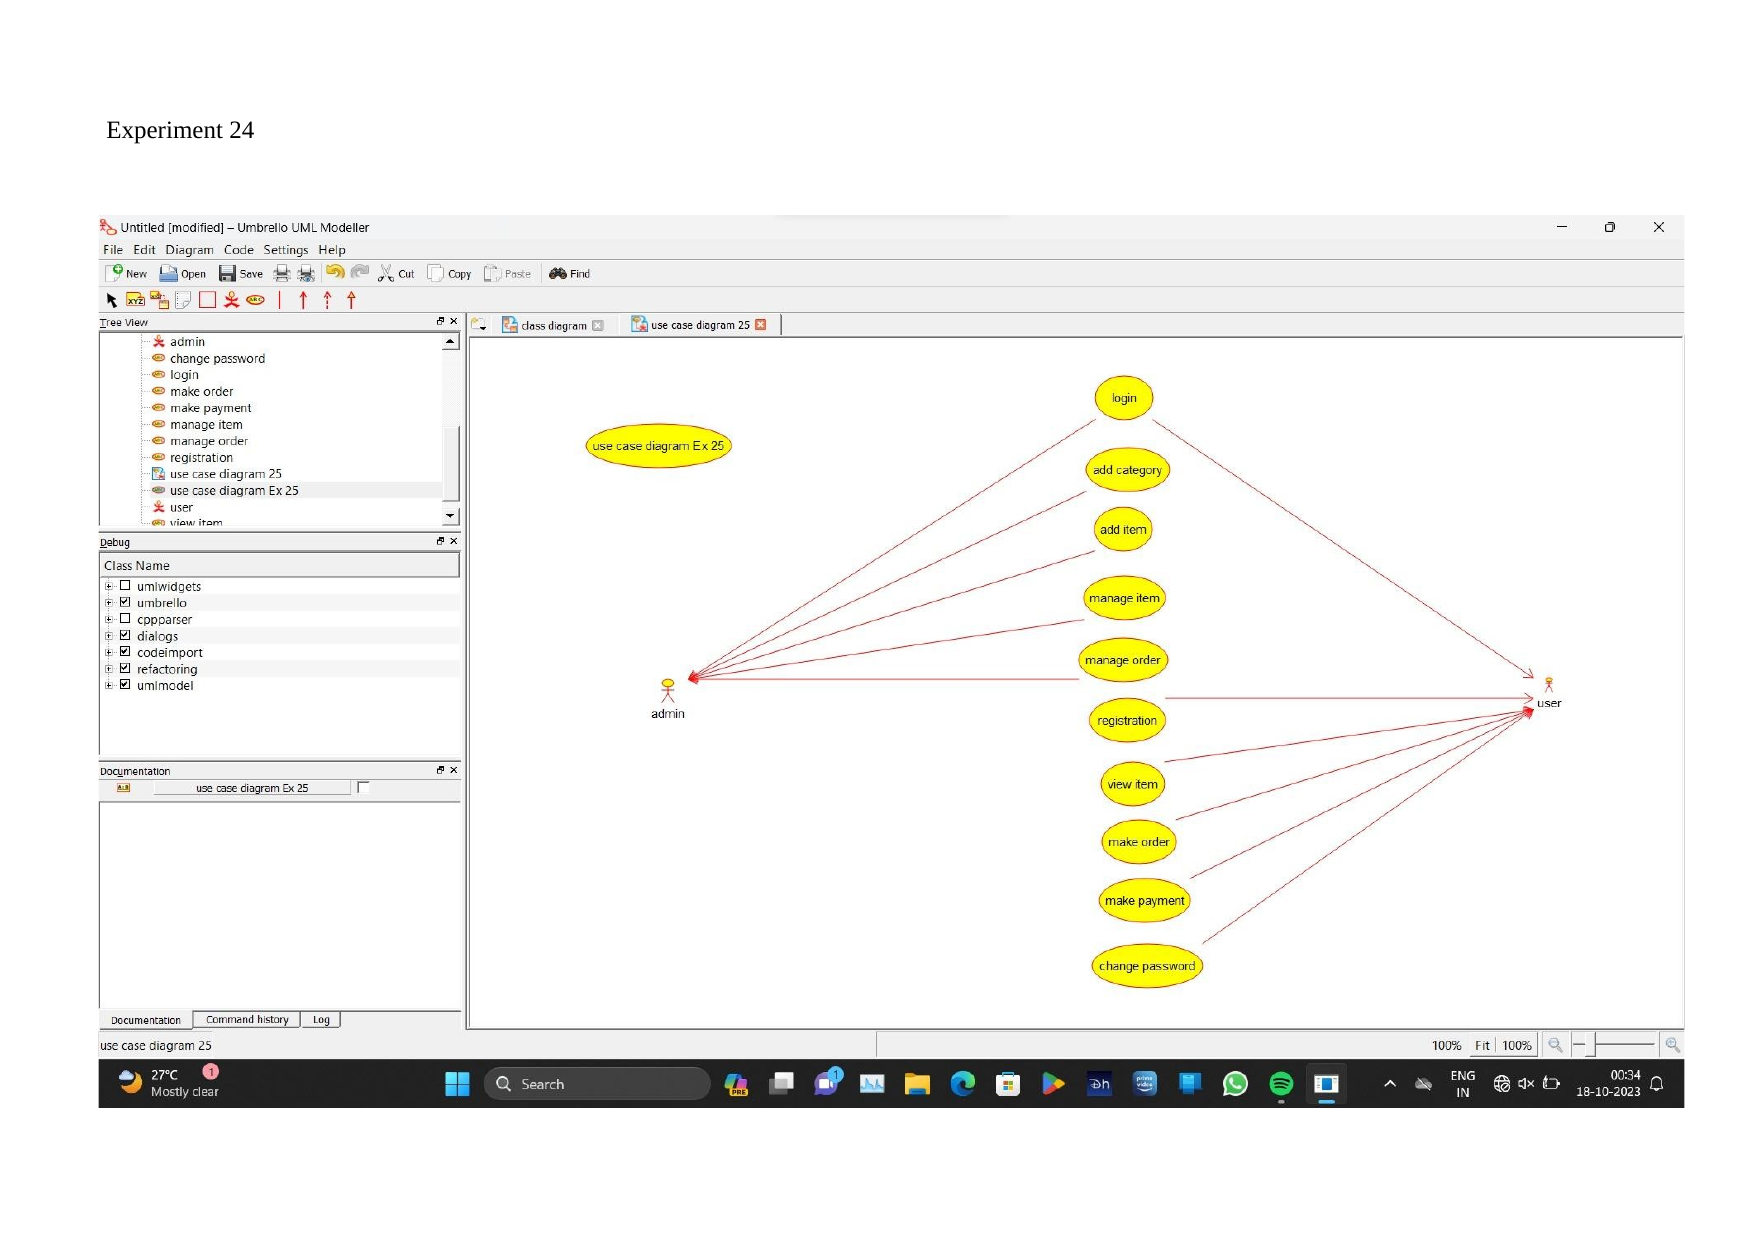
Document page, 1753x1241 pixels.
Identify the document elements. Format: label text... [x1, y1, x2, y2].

picture [98, 215, 1685, 1108]
text Experiment 24 [0, 115, 1752, 144]
